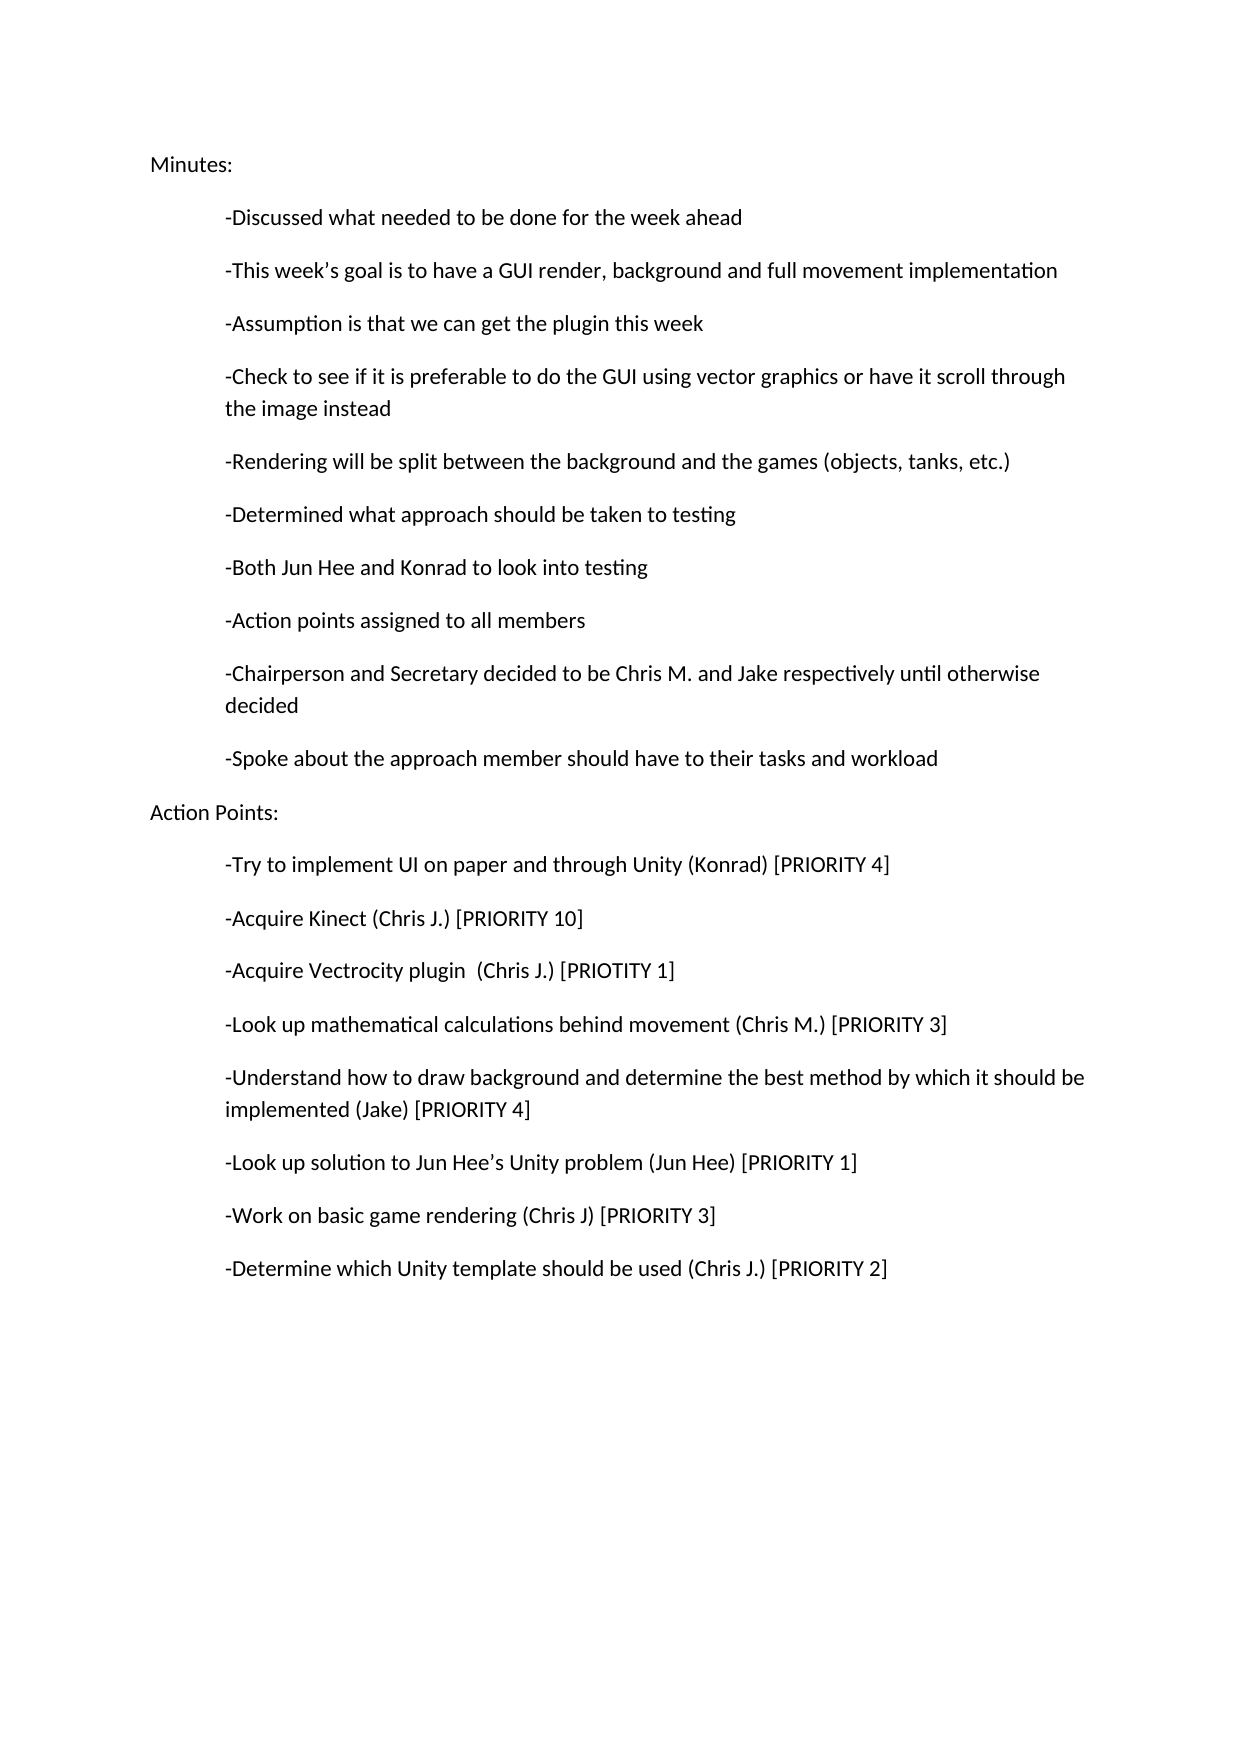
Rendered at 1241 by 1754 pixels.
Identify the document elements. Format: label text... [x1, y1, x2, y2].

text -Try to implement UI on paper and through Unity (Konrad) [PRIORITY 4] [150, 851, 1090, 879]
text -This week’s goal is to have a GUI render, background and full movement implementation [225, 256, 1090, 284]
text -Look up solution to Jun Hee’s Unity problem (Jun Hee) [PRIORITY 1] [225, 1148, 1090, 1176]
text -Rendering will be split between the background and the games (objects, tanks, etc.) [225, 447, 1090, 475]
text -Understand how to draw background and determine the best method by which it should be implemented (Jake) [PRIORITY 4] [225, 1063, 1090, 1123]
text -Acquire Kinect (Chris J.) [PRIORITY 10] [150, 904, 1090, 932]
text -Action points assigned to all members [225, 606, 1090, 634]
text -Assumption is that we can get the plugin this week [225, 309, 1090, 337]
text -Chairperson and Secretary decided to be Chris M. and Jake respectively until otherwise decided [225, 659, 1090, 719]
text Action Points: [150, 798, 1090, 826]
text -Check to see if it is preferable to do the GUI using vector graphics or have it scroll through the image instead [225, 362, 1090, 422]
text -Acquire Vectrocity plugin (Chris J.) [PRIOTITY 1] [150, 957, 1090, 985]
text -Discussed what needed to be done for the week ahead [225, 203, 1090, 231]
text -Both Jun Hee and Konrad to look into testing [225, 553, 1090, 581]
text -Look up mathematical calculations behind movement (Chris M.) [PRIORITY 3] [150, 1010, 1090, 1038]
text Minutes: [150, 150, 1090, 178]
text -Determined what approach should be taken to testing [225, 500, 1090, 528]
text -Spoke about the approach member should have to their tasks and workload [225, 744, 1090, 773]
text -Work on basic game rendering (Chris J) [PRIORITY 3] [225, 1201, 1090, 1229]
text -Determine which Unity template should be used (Chris J.) [PRIORITY 2] [225, 1254, 1090, 1282]
